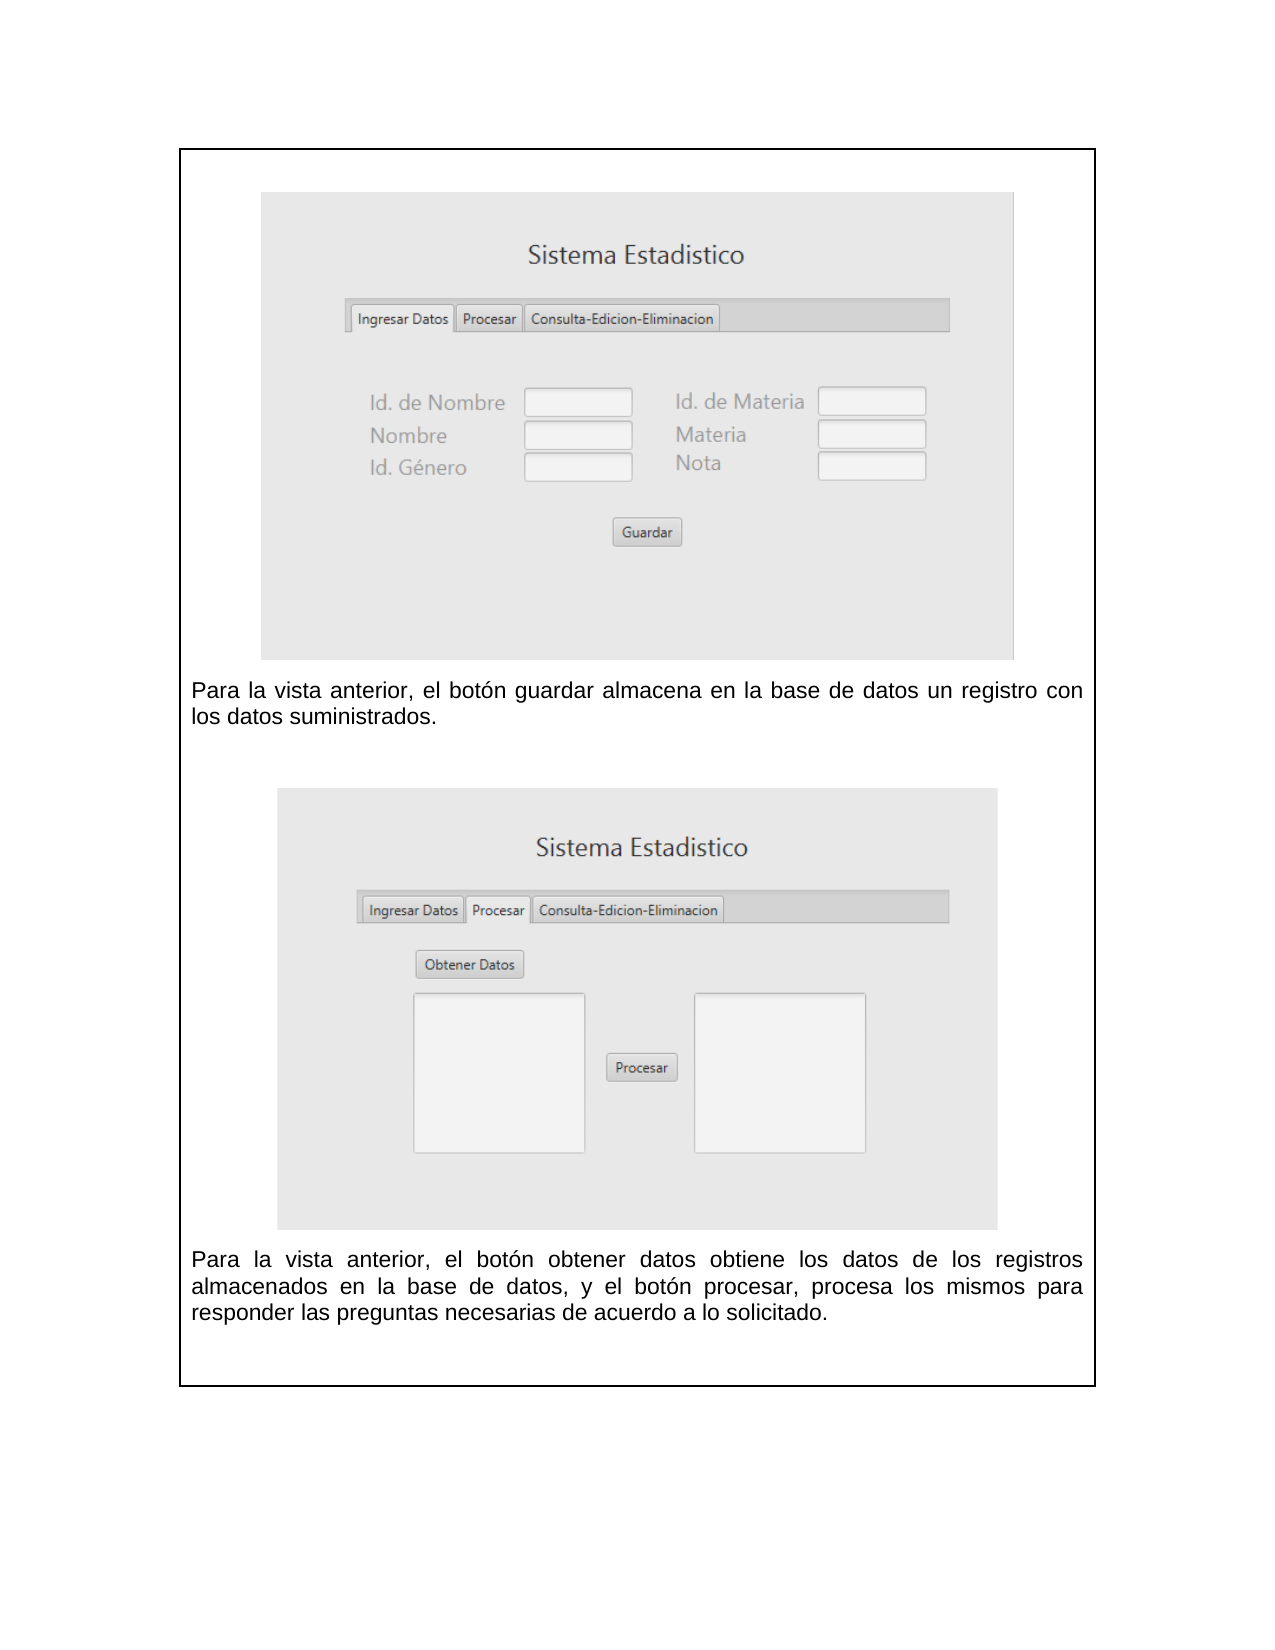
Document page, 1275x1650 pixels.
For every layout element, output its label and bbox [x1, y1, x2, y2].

table_cell [181, 150, 1094, 1385]
picture [277, 788, 998, 1230]
picture [261, 192, 1014, 660]
